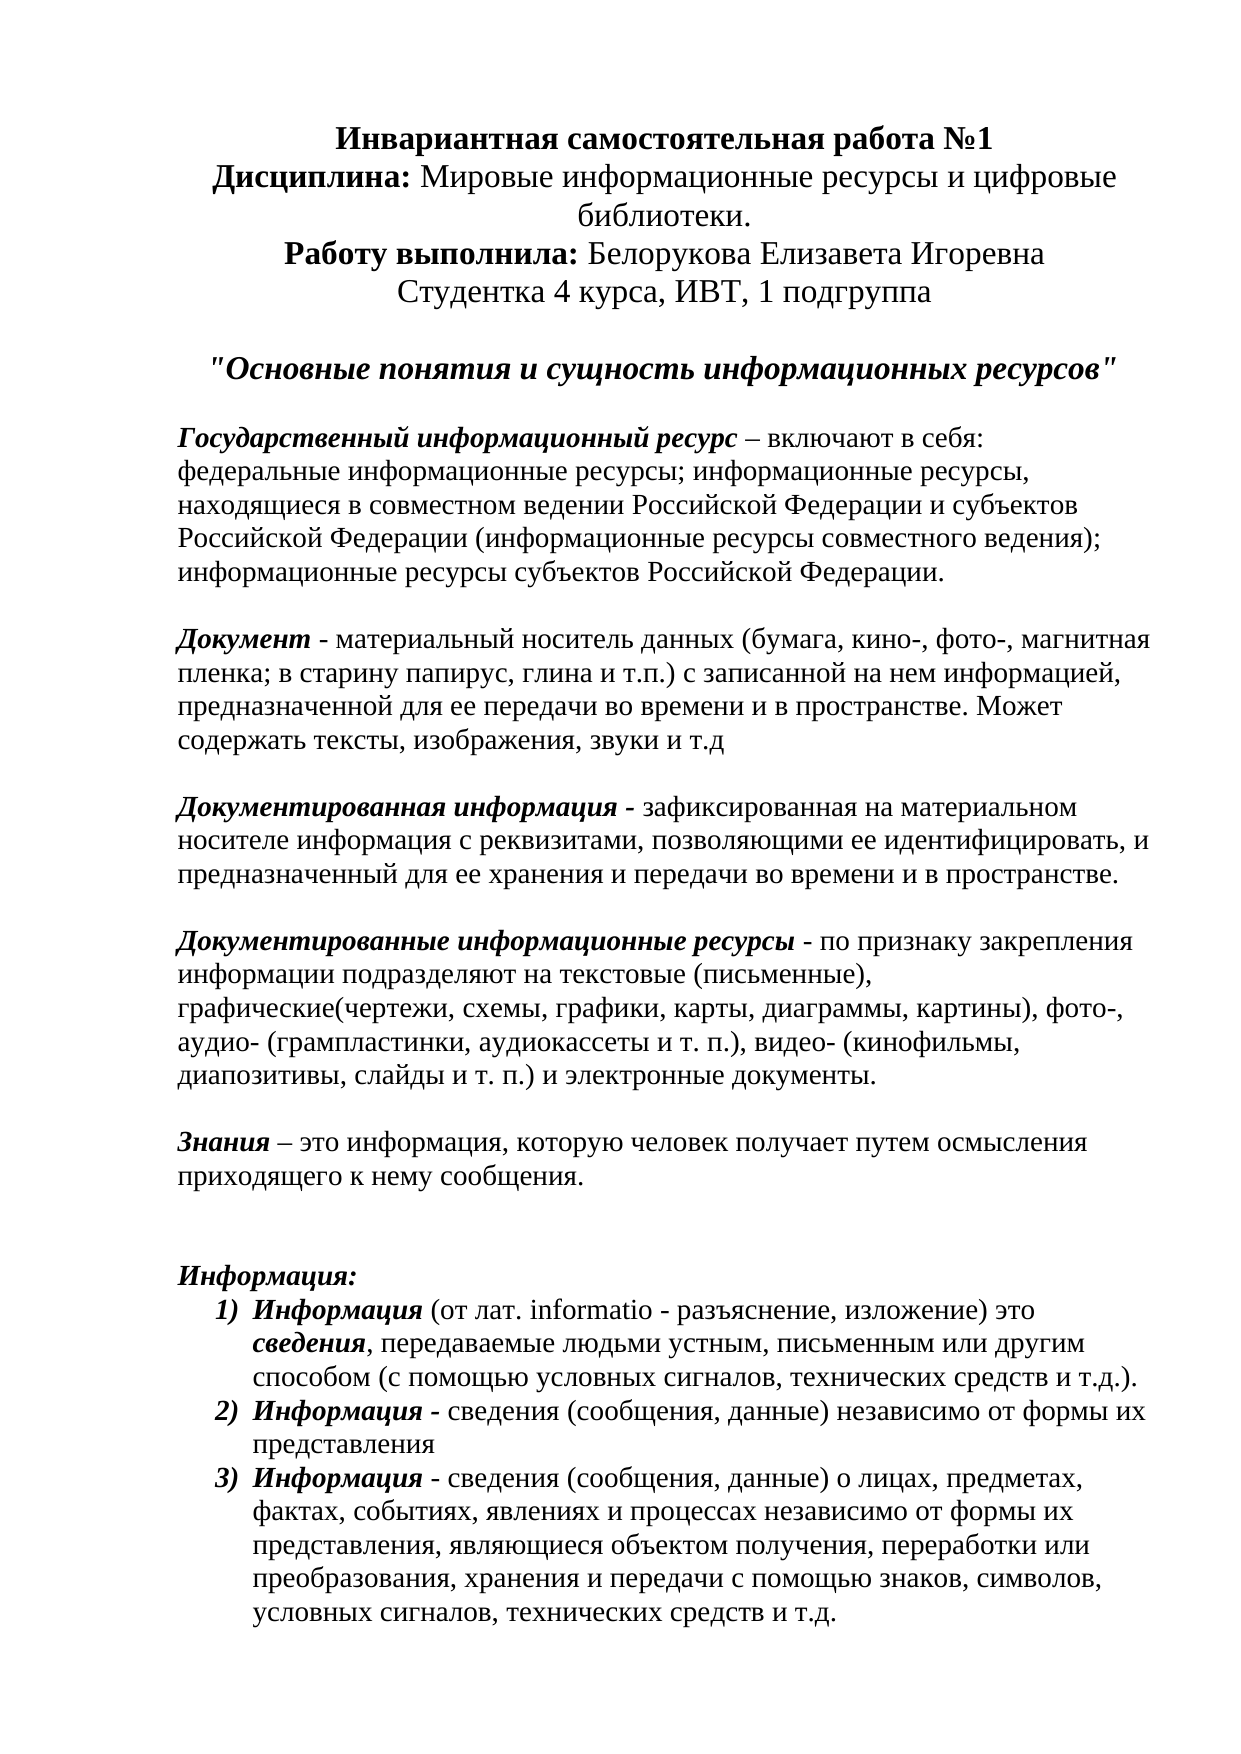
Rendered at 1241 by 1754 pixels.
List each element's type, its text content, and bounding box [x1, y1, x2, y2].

list Информация (от лат. informatio - разъяснение, изложение) это сведения, передаваемые людьми устным, письменным или другим способом (с помощью условных сигналов, технических средств и т.д.). [215, 1292, 1152, 1393]
text Знания – это информация, которую человек получает путем осмысления приходящего к нему сообщения. [177, 1124, 1152, 1191]
text Государственный информационный ресурс – включают в себя: федеральные информационные ресурсы; информационные ресурсы, находящиеся в совместном ведении Российской Федерации и субъектов Российской Федерации (информационные ресурсы совместного ведения); информационные ресурсы субъектов Российской Федерации. [177, 420, 1152, 588]
text Информация: [177, 1258, 1152, 1292]
text Студентка 4 курса, ИВТ, 1 подгруппа [177, 271, 1152, 310]
text Документированные информационные ресурсы - по признаку закрепления информации подразделяют на текстовые (письменные), графические(чертежи, схемы, графики, карты, диаграммы, картины), фото-, аудио- (грампластинки, аудиокассеты и т. п.), видео- (кинофильмы, диапозитивы, слайды и т. п.) и электронные документы. [177, 923, 1152, 1091]
text Документированная информация - зафиксированная на материальном носителе информация с реквизитами, позволяющими ее идентифицировать, и предназначенный для ее хранения и передачи во времени и в пространстве. [177, 789, 1152, 889]
text "Основные понятия и сущность информационных ресурсов" [177, 348, 1152, 386]
text Инвариантная самостоятельная работа №1 [177, 118, 1152, 156]
text пленка; в старину папирус, глина и т.п.) с записанной на нем информацией, предназначенной для ее передачи во времени и в пространстве. Может содержать тексты, изображения, звуки и т.д [177, 655, 1152, 755]
text Дисциплина: Мировые информационные ресурсы и цифровые библиотеки. [177, 156, 1152, 233]
list Информация - сведения (сообщения, данные) независимо от формы их представления [215, 1393, 1152, 1460]
list Информация - сведения (сообщения, данные) о лицах, предметах, фактах, событиях, явлениях и процессах независимо от формы их представления, являющиеся объектом получения, переработки или преобразования, хранения и передачи с помощью знаков, символов, условных сигналов, технических средств и т.д. [215, 1460, 1152, 1627]
text Документ - материальный носитель данных (бумага, кино-, фото-, магнитная [177, 621, 1152, 655]
text Работу выполнила: Белорукова Елизавета Игоревна [177, 233, 1152, 271]
